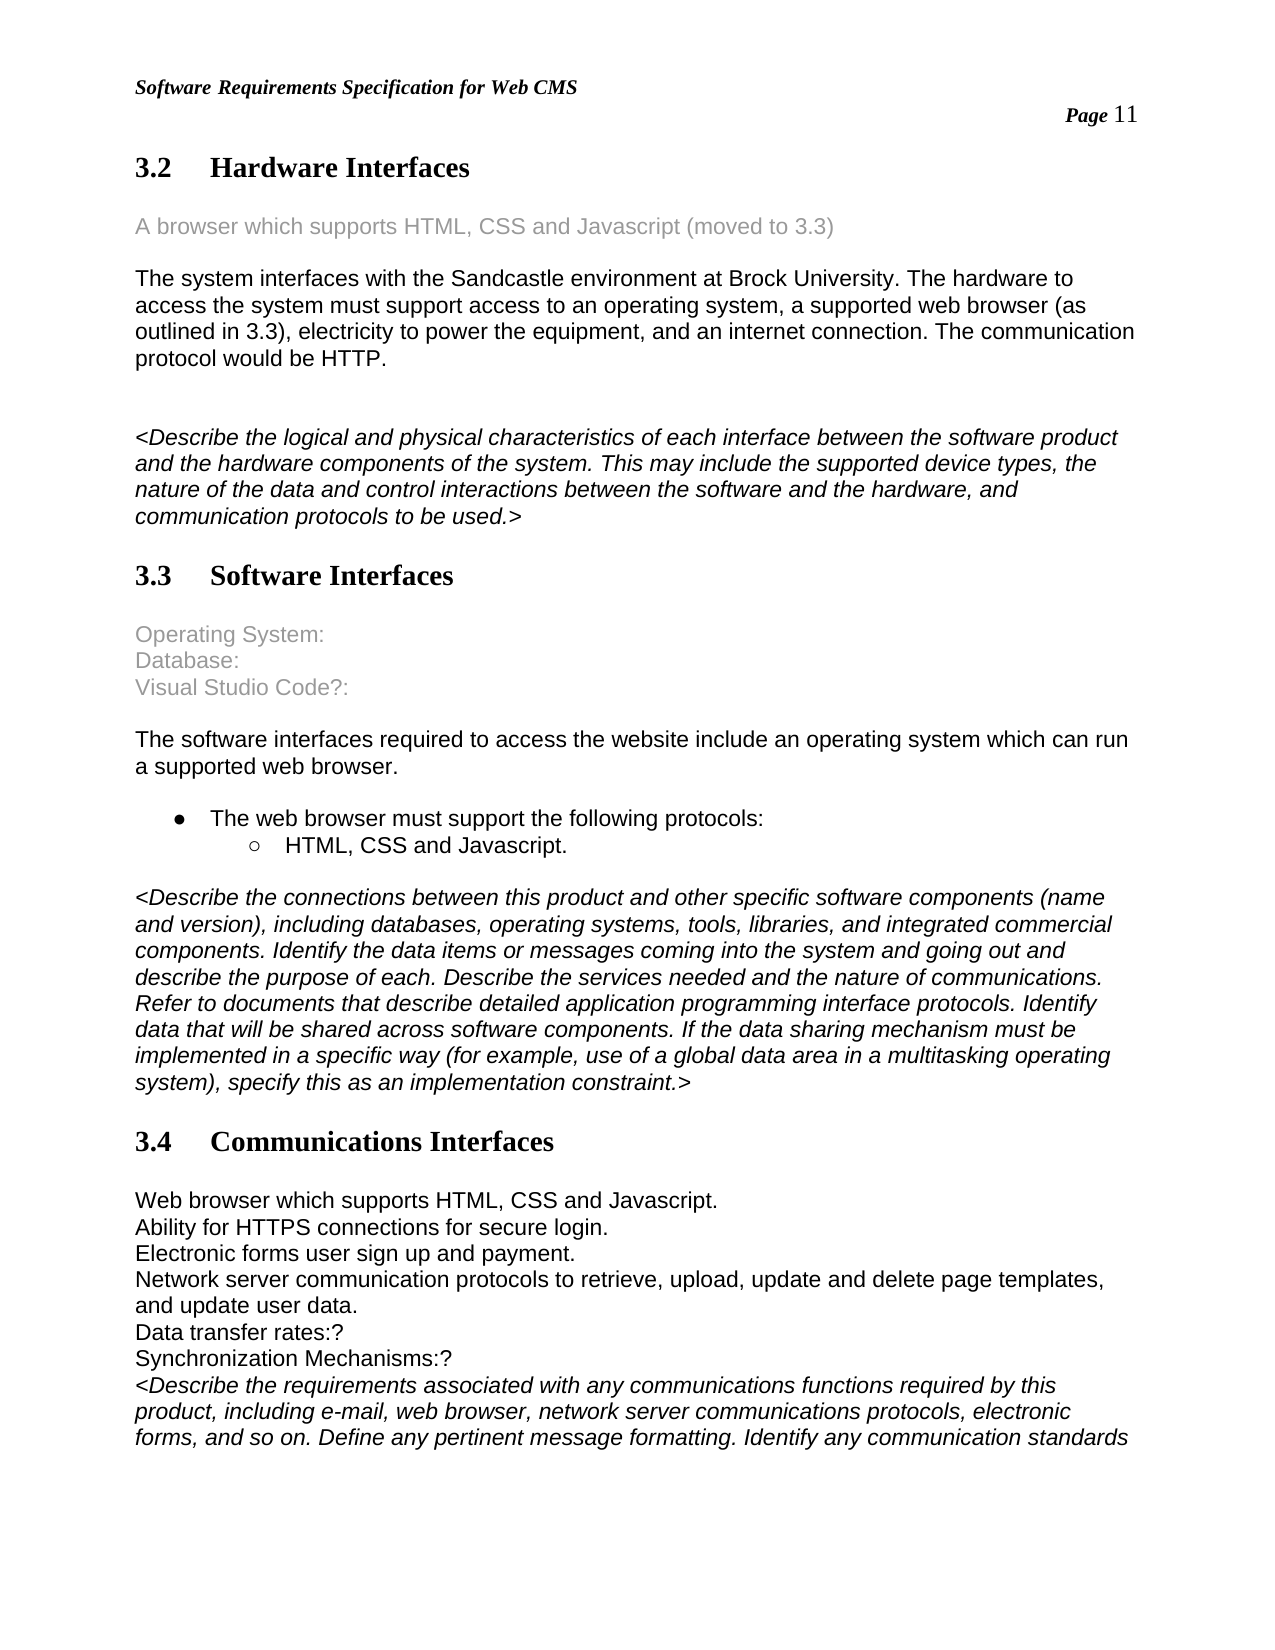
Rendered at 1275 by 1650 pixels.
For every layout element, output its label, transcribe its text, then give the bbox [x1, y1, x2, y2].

list HTML, CSS and Javascript. [247, 832, 1140, 858]
text <Describe the logical and physical characteristics of each interface between the software product and the hardware components of the system. This may include the supported device types, the nature of the data and control interactions between the software and the hardware, and communication protocols to be used.> [135, 423, 1140, 529]
subtitle Communications Interfaces [135, 1124, 1140, 1158]
text Synchronization Mechanisms:? [135, 1345, 1140, 1372]
text Network server communication protocols to retrieve, upload, update and delete page templates, and update user data. [135, 1266, 1140, 1319]
list The web browser must support the following protocols: [172, 805, 1140, 832]
text The software interfaces required to access the website include an operating system which can run a supported web browser. [135, 726, 1140, 779]
text Operating System: [135, 621, 1140, 647]
text The system interfaces with the Sandcastle environment at Brock University. The hardware to access the system must support access to an operating system, a supported web browser (as outlined in 3.3), electricity to power the equipment, and an internet connection. The communication protocol would be HTTP. [135, 265, 1140, 371]
subtitle Hardware Interfaces [135, 150, 1140, 183]
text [135, 1372, 1140, 1451]
text Electronic forms user sign up and payment. [135, 1240, 1140, 1266]
text A browser which supports HTML, CSS and Javascript (moved to 3.3) [135, 213, 1140, 239]
subtitle Software Interfaces [135, 558, 1140, 592]
text Visual Studio Code?: [135, 673, 1140, 700]
text <Describe the connections between this product and other specific software components (name and version), including databases, operating systems, tools, libraries, and integrated commercial components. Identify the data items or messages coming into the system and going out and describe the purpose of each. Describe the services needed and the nature of communications. Refer to documents that describe detailed application programming interface protocols. Identify data that will be shared across software components. If the data sharing mechanism must be implemented in a specific way (for example, use of a global data area in a multitasking operating system), specify this as an implementation constraint.> [135, 884, 1140, 1095]
text Ability for HTTPS connections for secure login. [135, 1213, 1140, 1240]
text Web browser which supports HTML, CSS and Javascript. [135, 1187, 1140, 1213]
text Data transfer rates:? [135, 1319, 1140, 1345]
text Database: [135, 647, 1140, 673]
